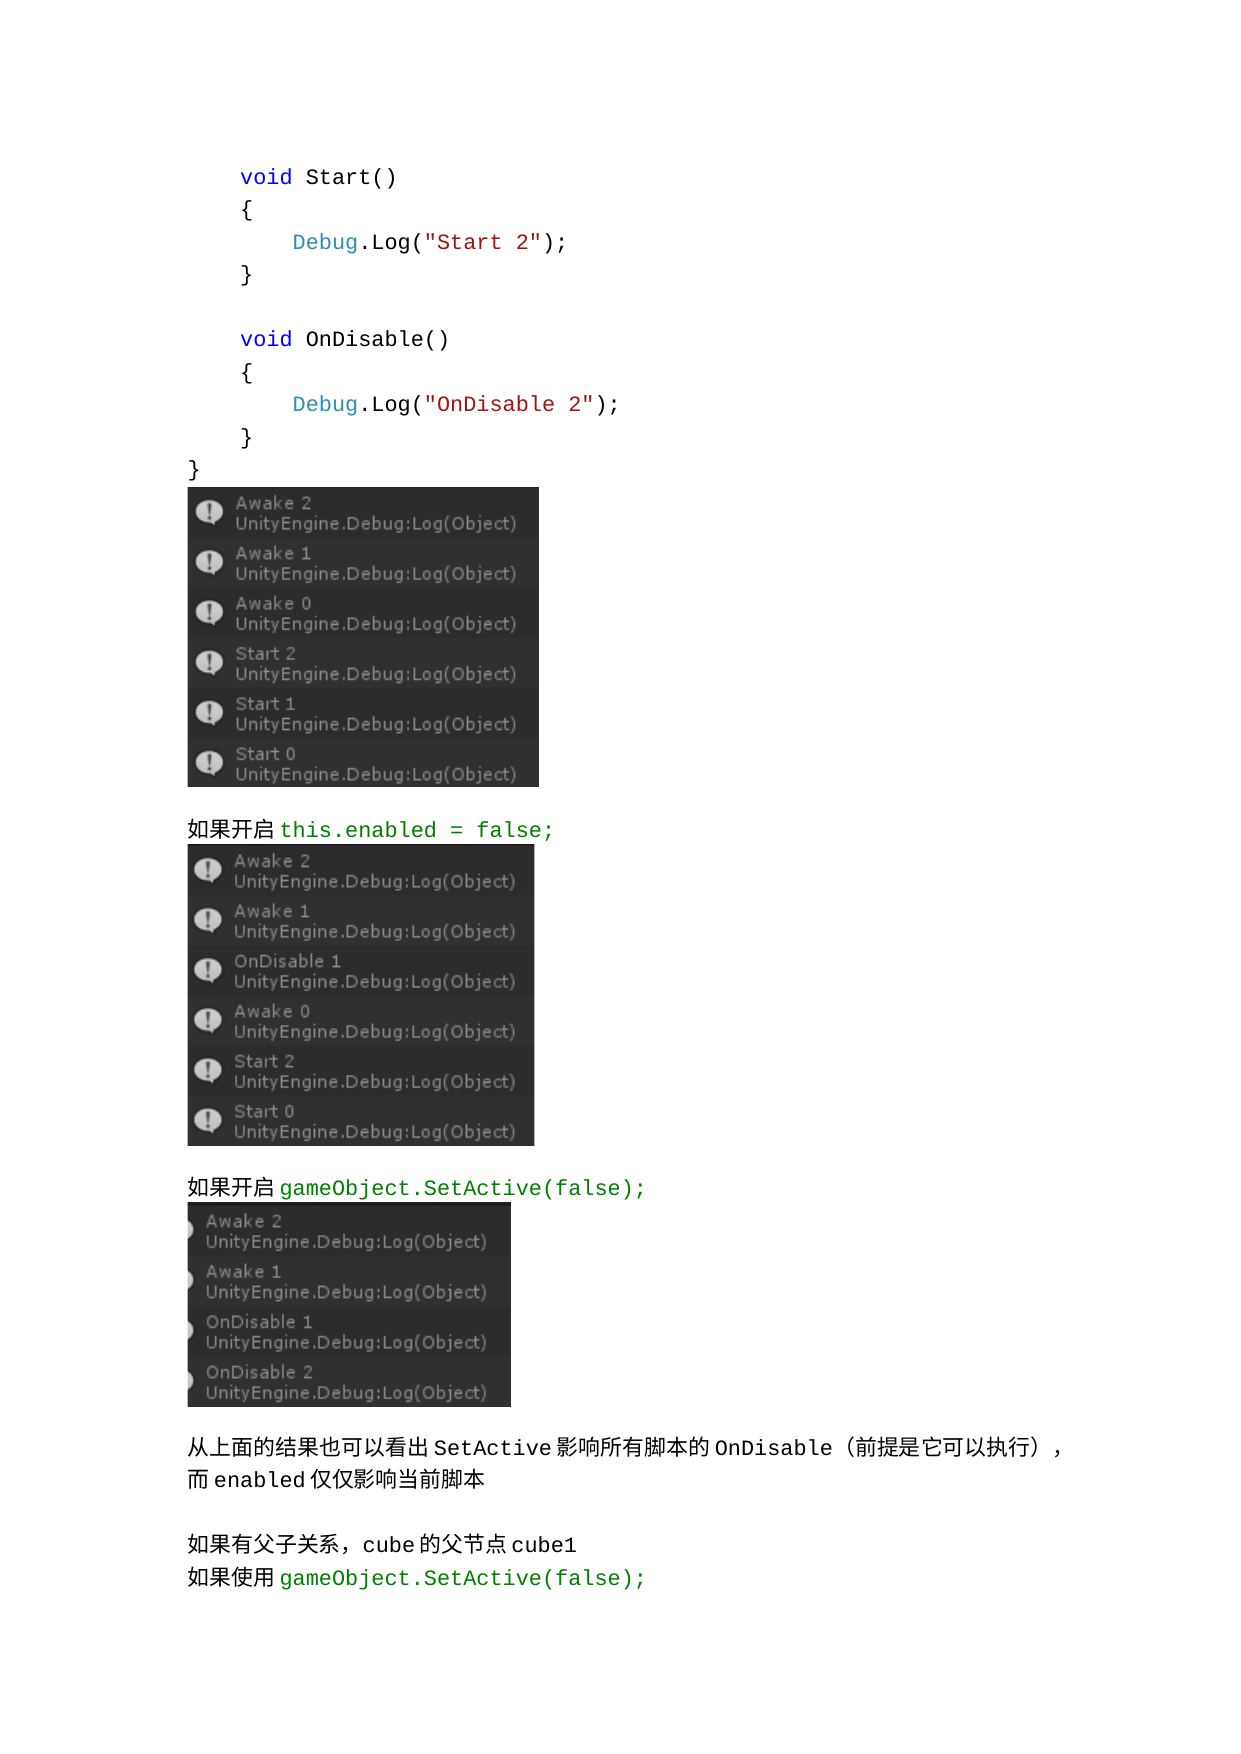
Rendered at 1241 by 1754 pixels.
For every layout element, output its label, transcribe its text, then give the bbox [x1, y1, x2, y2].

picture [187, 487, 539, 787]
text } [187, 259, 1053, 292]
text { [187, 194, 1053, 227]
text 如果使用gameObject.SetActive(false); [187, 1559, 1053, 1592]
text Debug.Log("Start 2"); [187, 227, 1053, 259]
text { [187, 357, 1053, 389]
text } [187, 454, 1053, 487]
text void Start() [187, 162, 1053, 194]
text 从上面的结果也可以看出SetActive影响所有脚本的OnDisable（前提是它可以执行），而enabled仅仅影响当前脚本 [187, 1429, 1053, 1494]
text } [187, 422, 1053, 454]
picture [187, 1202, 511, 1407]
text 如果开启this.enabled = false; [187, 812, 1053, 844]
text 如果有父子关系，cube的父节点cube1 [187, 1527, 1053, 1559]
picture [187, 844, 535, 1146]
text void OnDisable() [187, 324, 1053, 357]
text Debug.Log("OnDisable 2"); [187, 389, 1053, 422]
text 如果开启gameObject.SetActive(false); [187, 1169, 1053, 1202]
